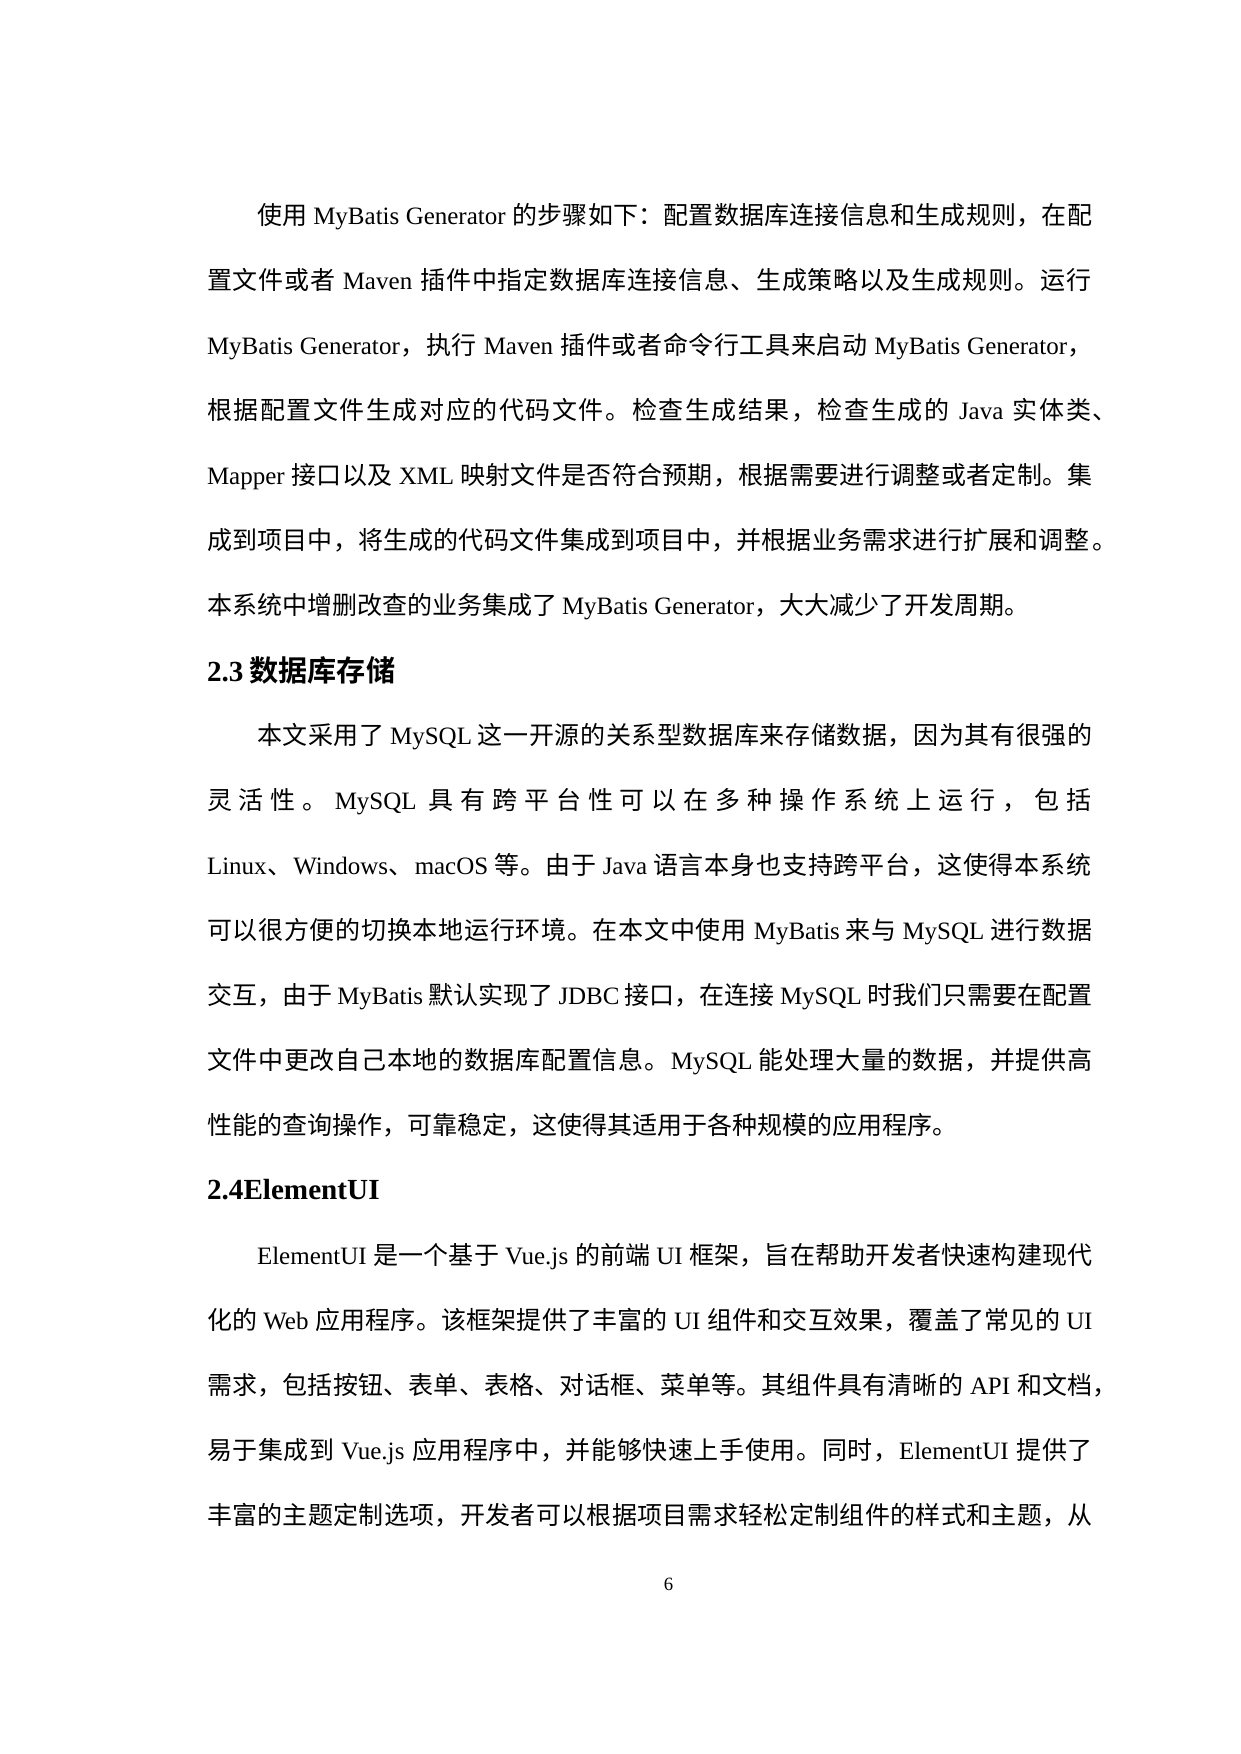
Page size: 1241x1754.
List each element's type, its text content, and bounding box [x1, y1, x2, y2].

text 使用 MyBatis Generator 的步骤如下：配置数据库连接信息和生成规则，在配置文件或者 Maven 插件中指定数据库连接信息、生成策略以及生成规则。运行 MyBatis Generator，执行 Maven 插件或者命令行工具来启动 MyBatis Generator，根据配置文件生成对应的代码文件。检查生成结果，检查生成的 Java 实体类、Mapper 接口以及 XML 映射文件是否符合预期，根据需要进行调整或者定制。集成到项目中，将生成的代码文件集成到项目中，并根据业务需求进行扩展和调整。本系统中增删改查的业务集成了MyBatis Generator，大大减少了开发周期。 [207, 181, 1092, 636]
subtitle 2.3数据库存储 [207, 636, 1092, 701]
subtitle 2.4ElementUI [207, 1156, 1092, 1221]
text 本文采用了MySQL这一开源的关系型数据库来存储数据，因为其有很强的灵活性。MySQL具有跨平台性可以在多种操作系统上运行，包括Linux、Windows、macOS等。由于Java语言本身也支持跨平台，这使得本系统可以很方便的切换本地运行环境。在本文中使用MyBatis来与MySQL进行数据交互，由于MyBatis默认实现了JDBC接口，在连接MySQL时我们只需要在配置文件中更改自己本地的数据库配置信息。MySQL能处理大量的数据，并提供高性能的查询操作，可靠稳定，这使得其适用于各种规模的应用程序。 [207, 701, 1092, 1156]
